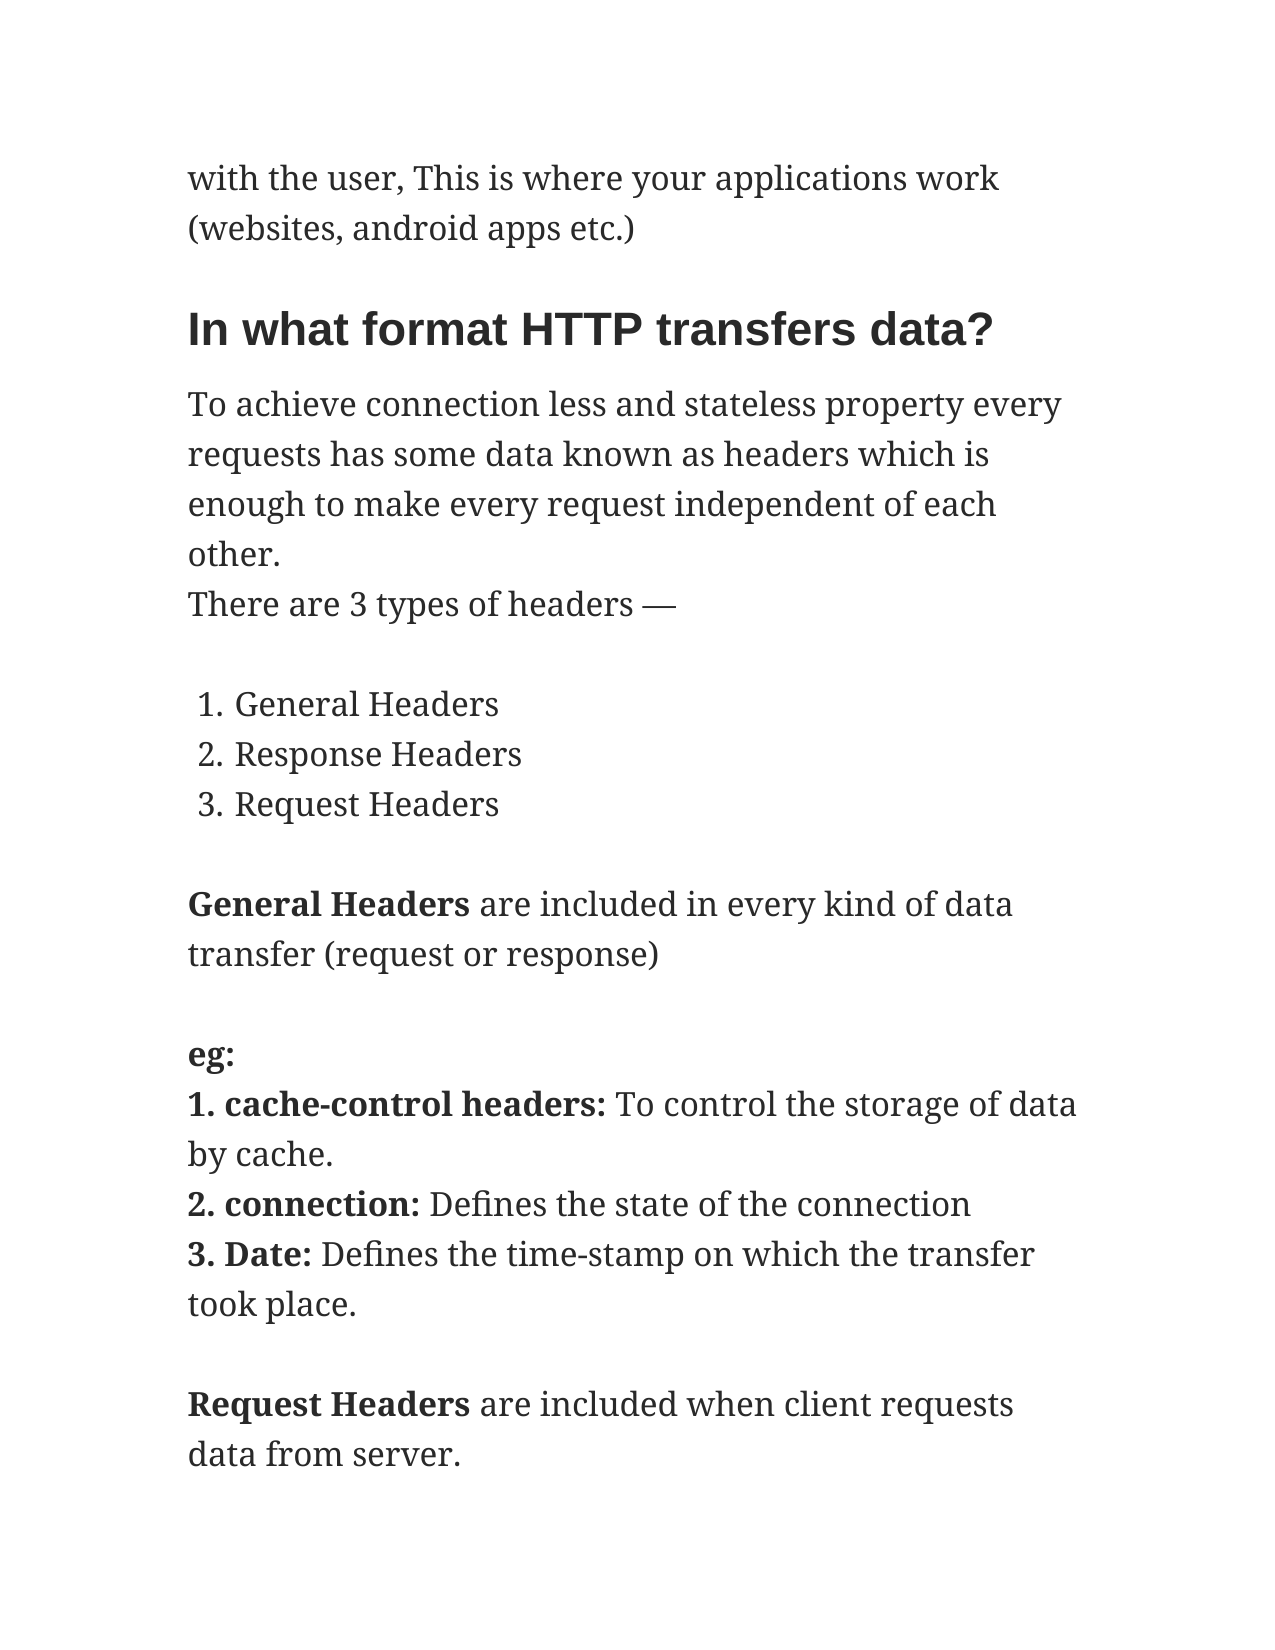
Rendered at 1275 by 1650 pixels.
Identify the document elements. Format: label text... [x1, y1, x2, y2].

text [187, 150, 1087, 250]
list General Headers [197, 676, 1087, 726]
list Request Headers [197, 776, 1087, 826]
subtitle In what format HTTP transfers data? [187, 299, 1087, 355]
text Request Headers are included when client requests data from server. [187, 1376, 1087, 1476]
text eg: 1. cache-control headers: To control the storage of data by cache. 2. connection: Defines the state of the connection 3. Date: Defines the time-stamp on which the transfer took place. [187, 1026, 1087, 1326]
list Response Headers [197, 726, 1087, 776]
text To achieve connection less and stateless property every requests has some data known as headers which is enough to make every request independent of each other. There are 3 types of headers — [187, 376, 1087, 626]
text General Headers are included in every kind of data transfer (request or response) [187, 876, 1087, 976]
